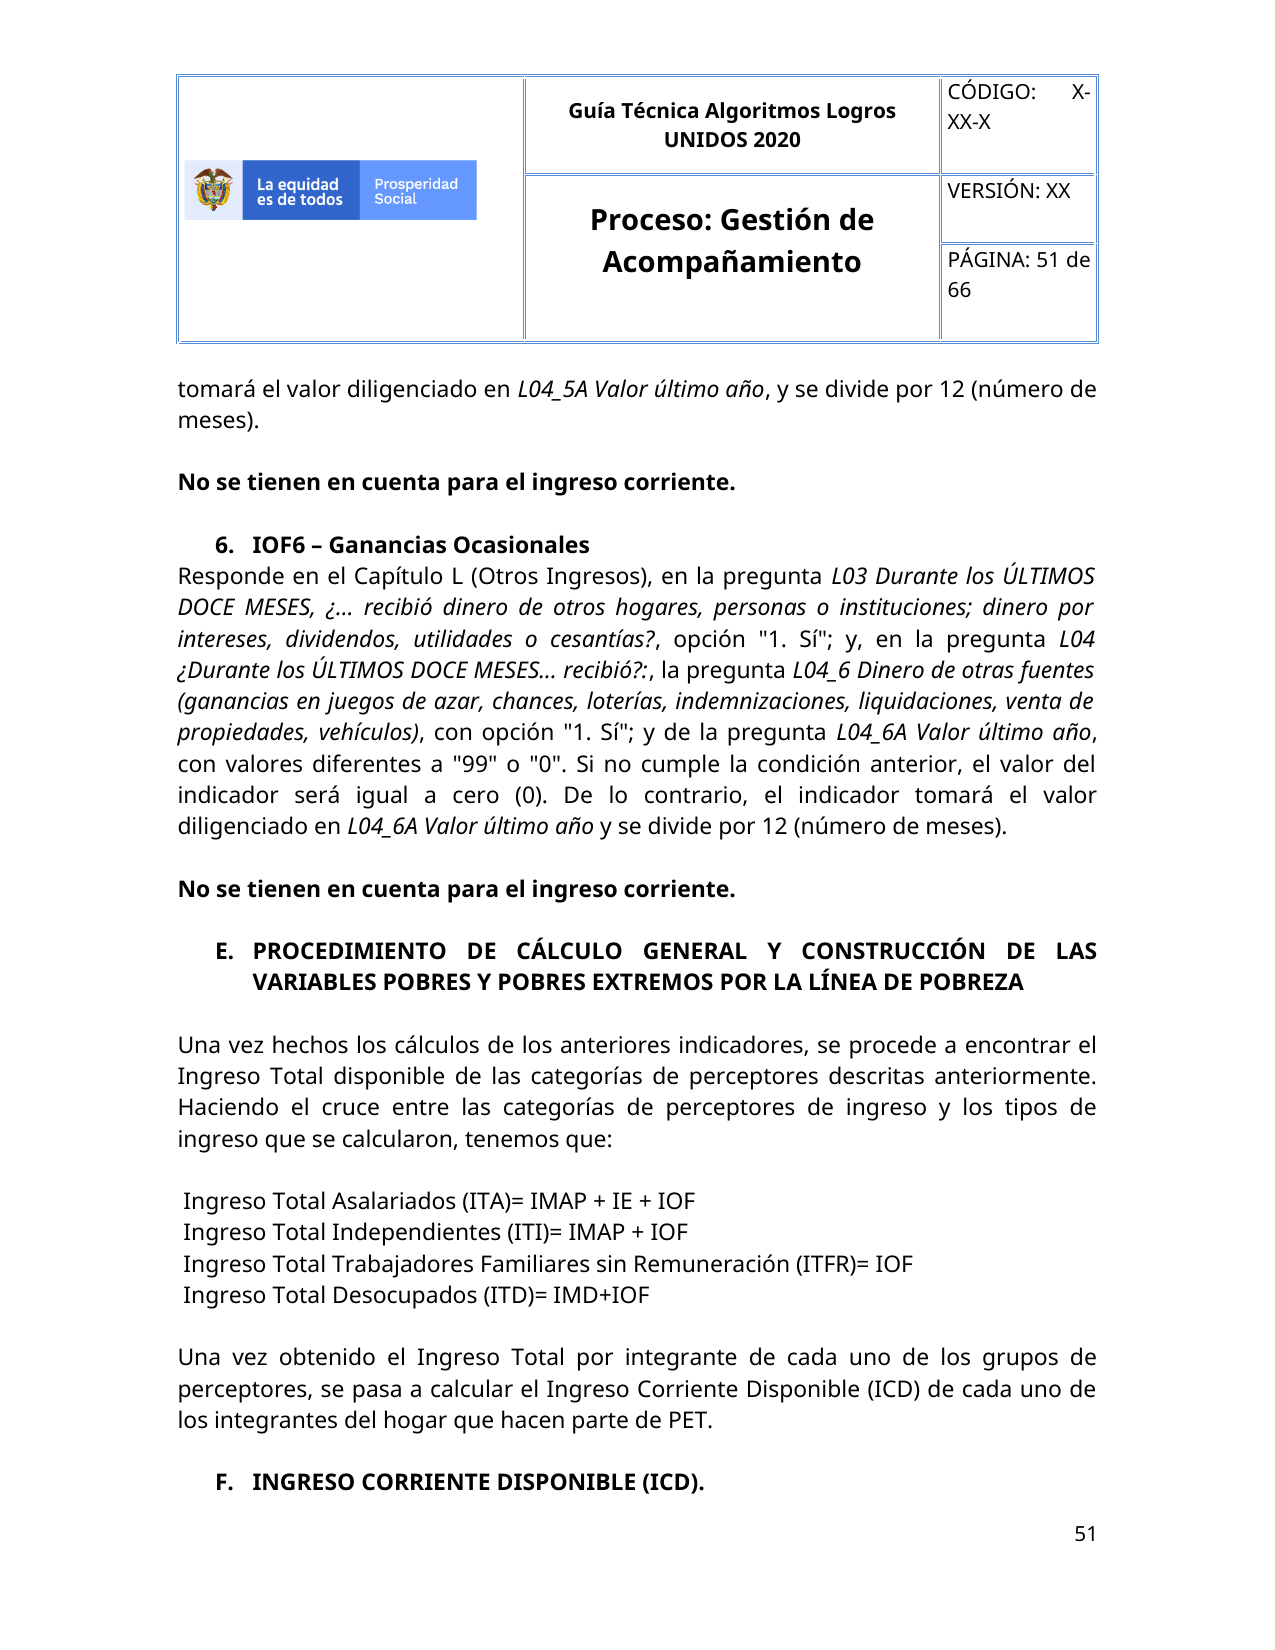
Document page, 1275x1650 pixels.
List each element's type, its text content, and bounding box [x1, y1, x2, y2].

text Una vez hechos los cálculos de los anteriores indicadores, se procede a encontrar el Ingreso Total disponible de las categorías de perceptores descritas anteriormente. Haciendo el cruce entre las categorías de perceptores de ingreso y los tipos de ingreso que se calcularon, tenemos que: [177, 1029, 1098, 1154]
text Ingreso Total Independientes (ITI)= IMAP + IOF [177, 1216, 1098, 1247]
text No se tienen en cuenta para el ingreso corriente. [177, 872, 1098, 904]
text Ingreso Total Trabajadores Familiares sin Remuneración (ITFR)= IOF [177, 1247, 1098, 1279]
text Responde en el Capítulo L (Otros Ingresos), en la pregunta L03 Durante los ÚLTIMOS DOCE MESES, ¿… recibió dinero de otros hogares, personas o instituciones; dinero por intereses, dividendos, utilidades o cesantías?, opción "1. Sí"; y, en la pregunta L04 ¿Durante los ÚLTIMOS DOCE MESES... recibió?:, la pregunta L04_6 Dinero de otras fuentes (ganancias en juegos de azar, chances, loterías, indemnizaciones, liquidaciones, venta de propiedades, vehículos), con opción "1. Sí"; y de la pregunta L04_6A Valor último año, con valores diferentes a "99" o "0". Si no cumple la condición anterior, el valor del indicador será igual a cero (0). De lo contrario, el indicador tomará el valor diligenciado en L04_6A Valor último año y se divide por 12 (número de meses). [177, 560, 1098, 841]
text Ingreso Total Asalariados (ITA)= IMAP + IE + IOF [177, 1185, 1098, 1216]
list INGRESO CORRIENTE DISPONIBLE (ICD). [215, 1466, 1098, 1497]
list IOF6 – Ganancias Ocasionales [215, 529, 1098, 560]
text No se tienen en cuenta para el ingreso corriente. [177, 466, 1098, 497]
list PROCEDIMIENTO DE CÁLCULO GENERAL Y CONSTRUCCIÓN DE LAS VARIABLES POBRES Y POBRES EXTREMOS POR LA LÍNEA DE POBREZA [215, 935, 1098, 997]
picture [184, 160, 477, 220]
text Una vez obtenido el Ingreso Total por integrante de cada uno de los grupos de perceptores, se pasa a calcular el Ingreso Corriente Disponible (ICD) de cada uno de los integrantes del hogar que hacen parte de PET. [177, 1341, 1098, 1435]
text Ingreso Total Desocupados (ITD)= IMD+IOF [177, 1279, 1098, 1310]
